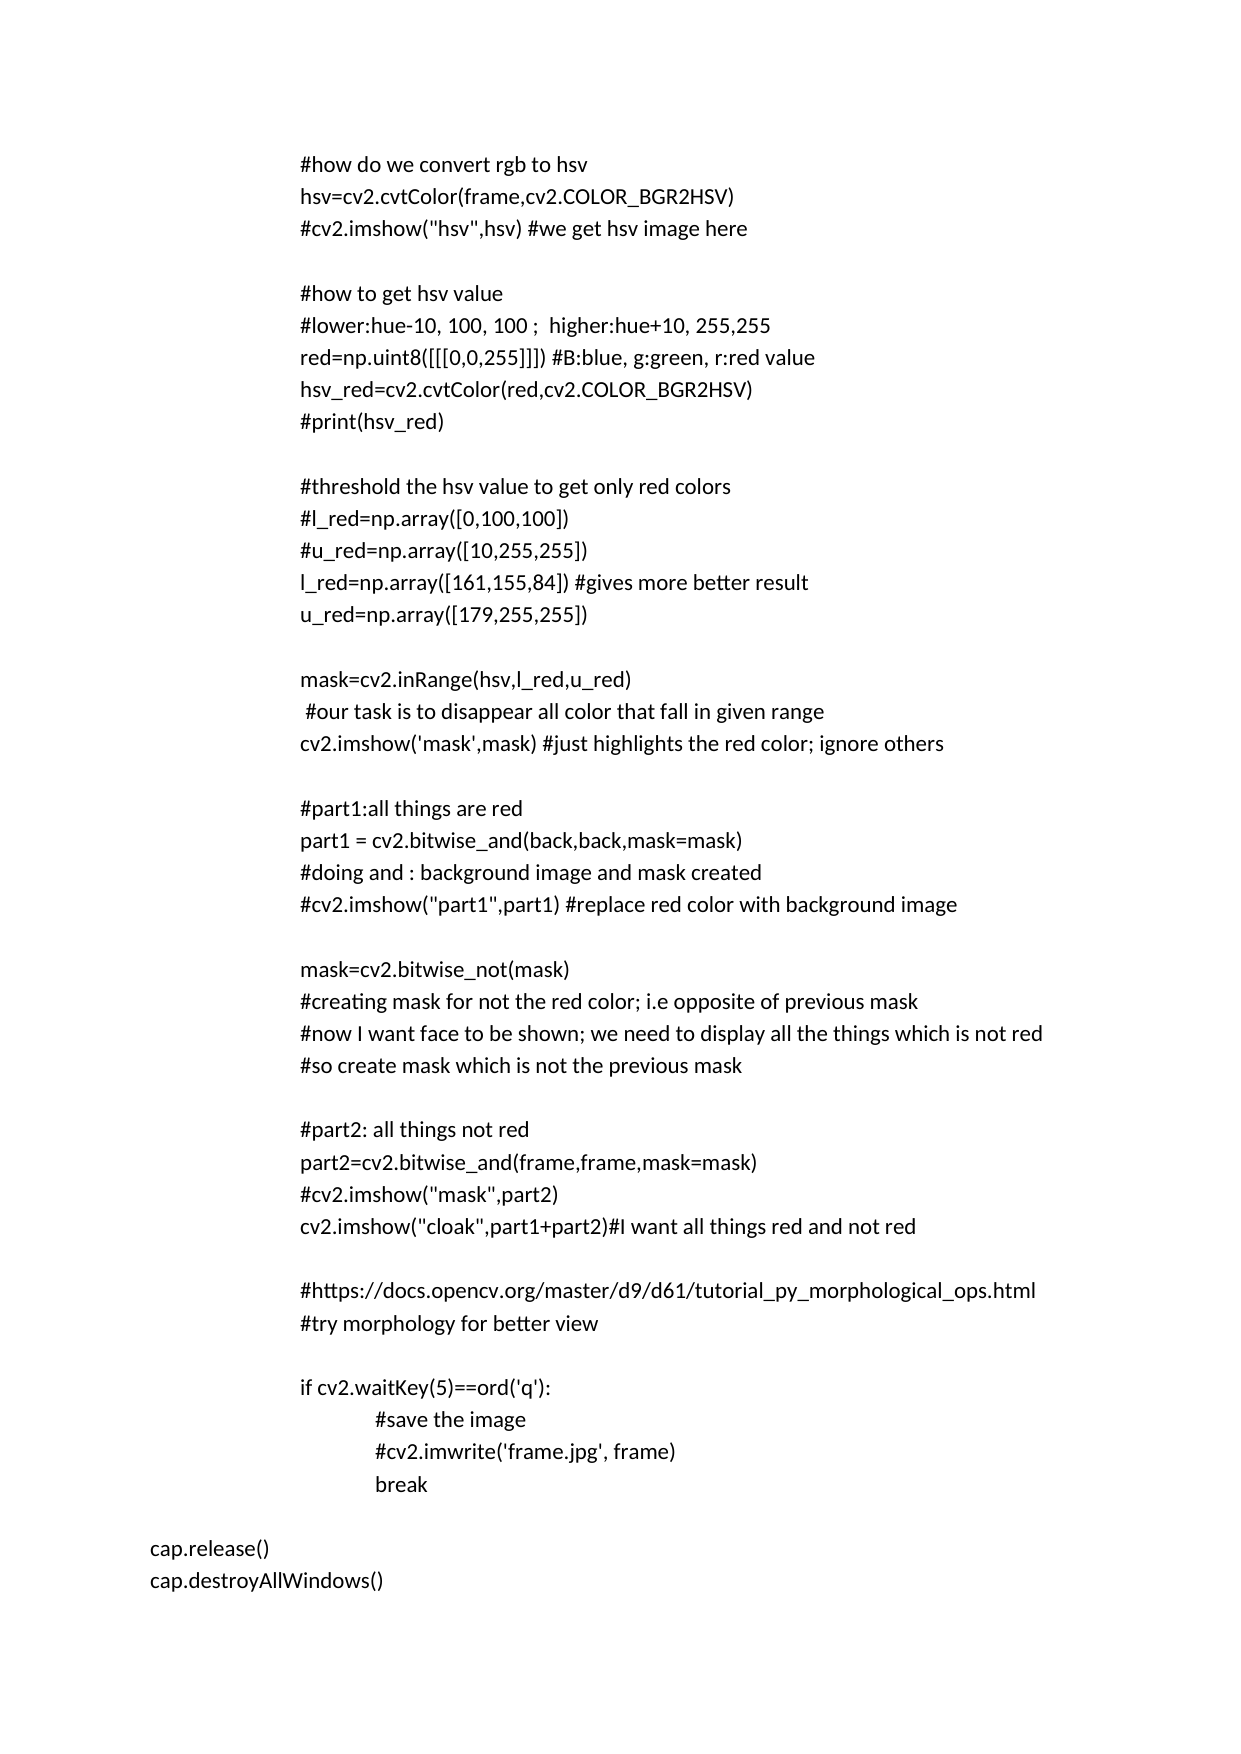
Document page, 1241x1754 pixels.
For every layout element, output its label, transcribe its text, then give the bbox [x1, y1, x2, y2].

text #cv2.imshow("part1",part1) #replace red color with background image [150, 890, 1090, 918]
text cap.release() [150, 1534, 1090, 1562]
text cv2.imshow("cloak",part1+part2)#I want all things red and not red [150, 1212, 1090, 1240]
text hsv=cv2.cvtColor(frame,cv2.COLOR_BGR2HSV) [150, 182, 1090, 210]
text #print(hsv_red) [150, 407, 1090, 436]
text #try morphology for better view [150, 1309, 1090, 1337]
text #lower:hue-10, 100, 100 ; higher:hue+10, 255,255 [150, 311, 1090, 339]
text mask=cv2.bitwise_not(mask) [150, 955, 1090, 983]
text hsv_red=cv2.cvtColor(red,cv2.COLOR_BGR2HSV) [150, 375, 1090, 403]
text #how do we convert rgb to hsv [150, 150, 1090, 178]
text #part1:all things are red [150, 794, 1090, 822]
text #cv2.imshow("hsv",hsv) #we get hsv image here [150, 214, 1090, 242]
text #now I want face to be shown; we need to display all the things which is not red [225, 1019, 1090, 1047]
text #l_red=np.array([0,100,100]) [150, 504, 1090, 532]
text red=np.uint8([[[0,0,255]]]) #B:blue, g:green, r:red value [150, 343, 1090, 371]
text #part2: all things not red [150, 1116, 1090, 1144]
text #threshold the hsv value to get only red colors [150, 472, 1090, 500]
text l_red=np.array([161,155,84]) #gives more better result [150, 568, 1090, 596]
text #doing and : background image and mask created [225, 858, 1090, 886]
text break [150, 1470, 1090, 1498]
text #our task is to disappear all color that fall in given range [225, 697, 1090, 725]
text #creating mask for not the red color; i.e opposite of previous mask [225, 987, 1090, 1015]
text mask=cv2.inRange(hsv,l_red,u_red) [150, 665, 1090, 693]
text cap.destroyAllWindows() [150, 1566, 1090, 1594]
text #cv2.imshow("mask",part2) [150, 1180, 1090, 1208]
text u_red=np.array([179,255,255]) [150, 601, 1090, 629]
text #so create mask which is not the previous mask [225, 1051, 1090, 1079]
text #https://docs.opencv.org/master/d9/d61/tutorial_py_morphological_ops.html [150, 1277, 1090, 1304]
text part2=cv2.bitwise_and(frame,frame,mask=mask) [150, 1148, 1090, 1176]
text #how to get hsv value [150, 279, 1090, 307]
text cv2.imshow('mask',mask) #just highlights the red color; ignore others [150, 729, 1090, 757]
text part1 = cv2.bitwise_and(back,back,mask=mask) [150, 826, 1090, 854]
text if cv2.waitKey(5)==ord('q'): [150, 1373, 1090, 1401]
text #cv2.imwrite('frame.jpg', frame) [150, 1437, 1090, 1466]
text #save the image [150, 1405, 1090, 1433]
text #u_red=np.array([10,255,255]) [150, 536, 1090, 564]
